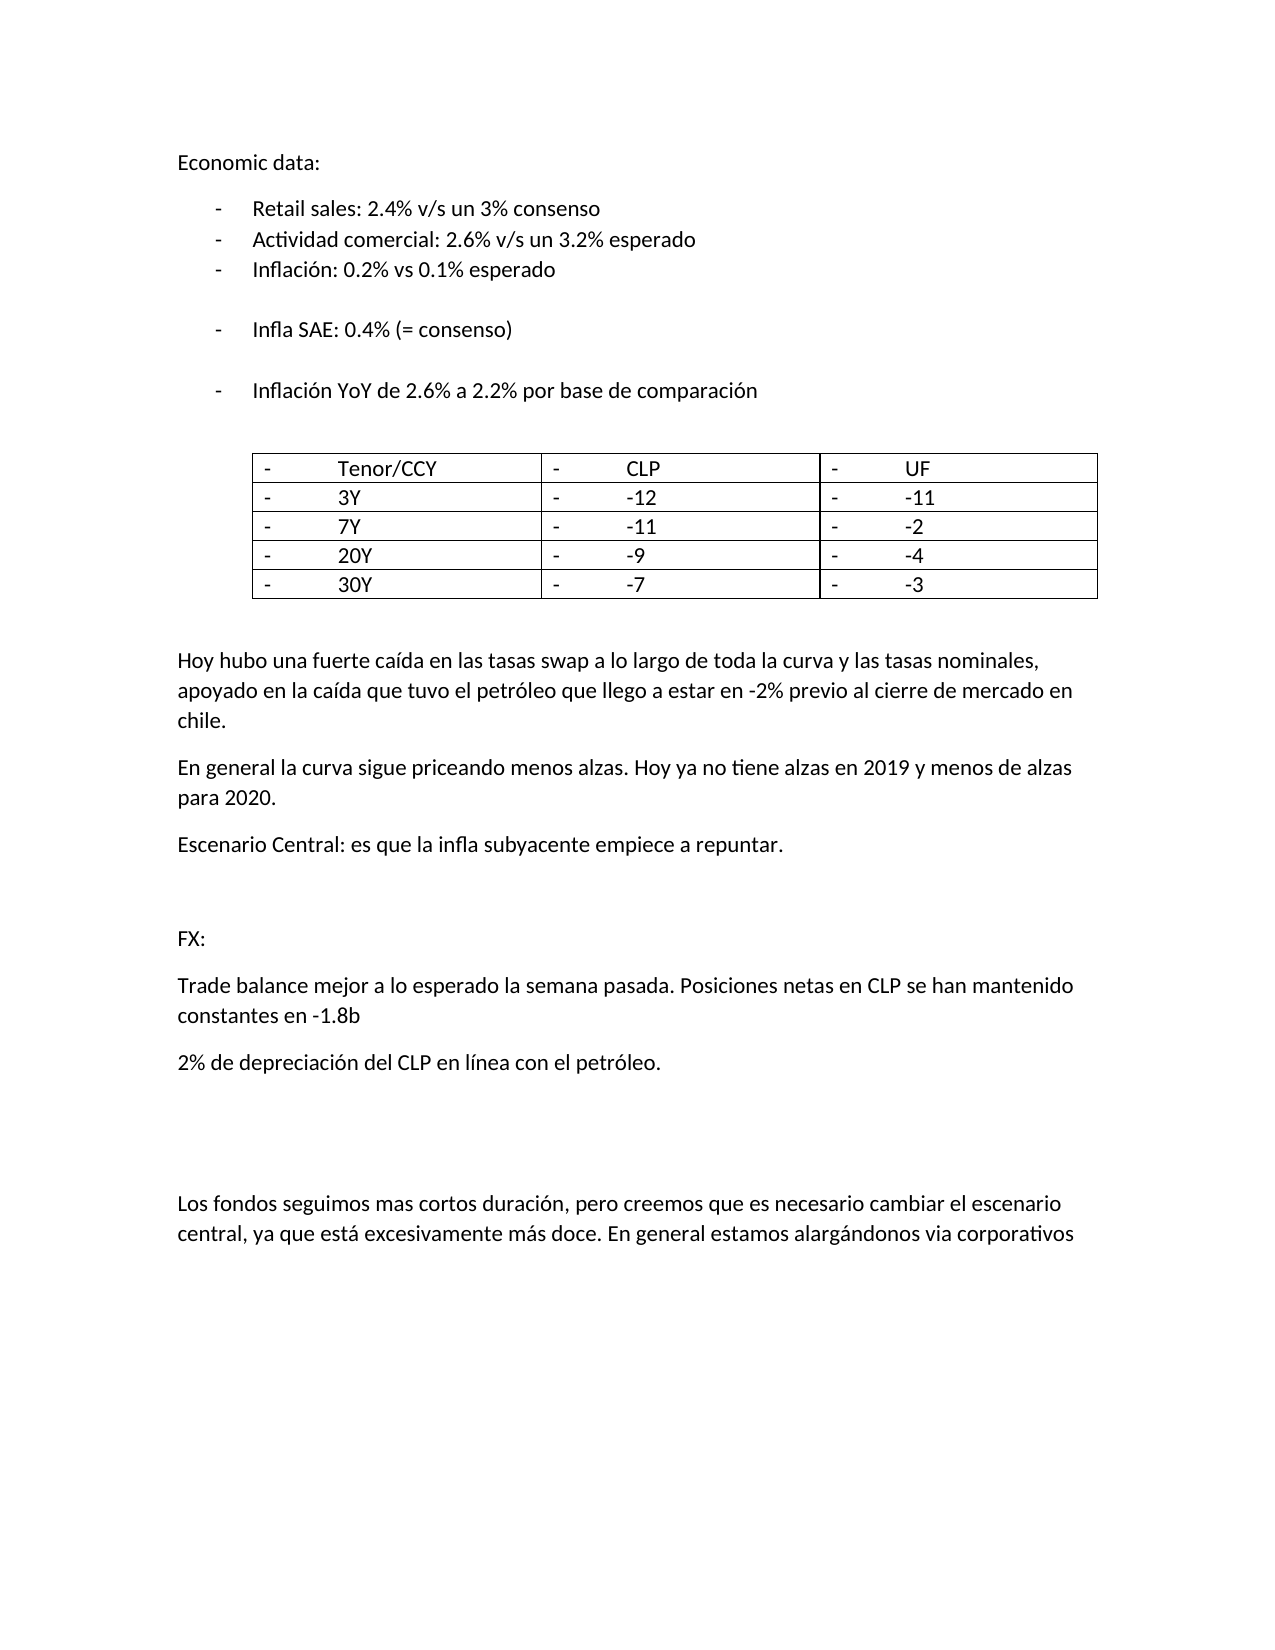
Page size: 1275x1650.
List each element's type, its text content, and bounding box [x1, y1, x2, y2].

list Actividad comercial: 2.6% v/s un 3.2% esperado [215, 225, 1098, 253]
text Trade balance mejor a lo esperado la semana pasada. Posiciones netas en CLP se han mantenido constantes en -1.8b [177, 971, 1098, 1029]
text En general la curva sigue priceando menos alzas. Hoy ya no tiene alzas en 2019 y menos de alzas para 2020. [177, 753, 1098, 812]
text 2% de depreciación del CLP en línea con el petróleo. [177, 1048, 1098, 1076]
table_cell 7Y [253, 512, 541, 540]
table_header UF [821, 454, 1097, 482]
list Inflación: 0.2% vs 0.1% esperado [215, 255, 1098, 283]
table_cell 20Y [253, 541, 541, 569]
table_cell -4 [821, 541, 1097, 569]
text FX: [177, 924, 1098, 952]
table_cell -11 [542, 512, 819, 540]
text Los fondos seguimos mas cortos duración, pero creemos que es necesario cambiar el escenario central, ya que está excesivamente más doce. En general estamos alargándonos via corporativos [177, 1189, 1098, 1247]
text Escenario Central: es que la infla subyacente empiece a repuntar. [177, 830, 1098, 858]
table_cell -12 [542, 483, 819, 511]
table_cell -3 [821, 570, 1097, 598]
text Economic data: [177, 148, 1098, 176]
table_cell -9 [542, 541, 819, 569]
table_cell -2 [821, 512, 1097, 540]
table_cell -11 [821, 483, 1097, 511]
table_header CLP [542, 454, 819, 482]
list Retail sales: 2.4% v/s un 3% consenso [215, 194, 1098, 222]
text Hoy hubo una fuerte caída en las tasas swap a lo largo de toda la curva y las tasas nominales, apoyado en la caída que tuvo el petróleo que llego a estar en -2% previo al cierre de mercado en chile. [177, 646, 1098, 734]
list Infla SAE: 0.4% (= consenso) [215, 315, 1098, 343]
table_cell 3Y [253, 483, 541, 511]
table_cell -7 [542, 570, 819, 598]
table_header Tenor/CCY [253, 454, 541, 482]
list Inflación YoY de 2.6% a 2.2% por base de comparación [215, 376, 1098, 404]
table_cell 30Y [253, 570, 541, 598]
